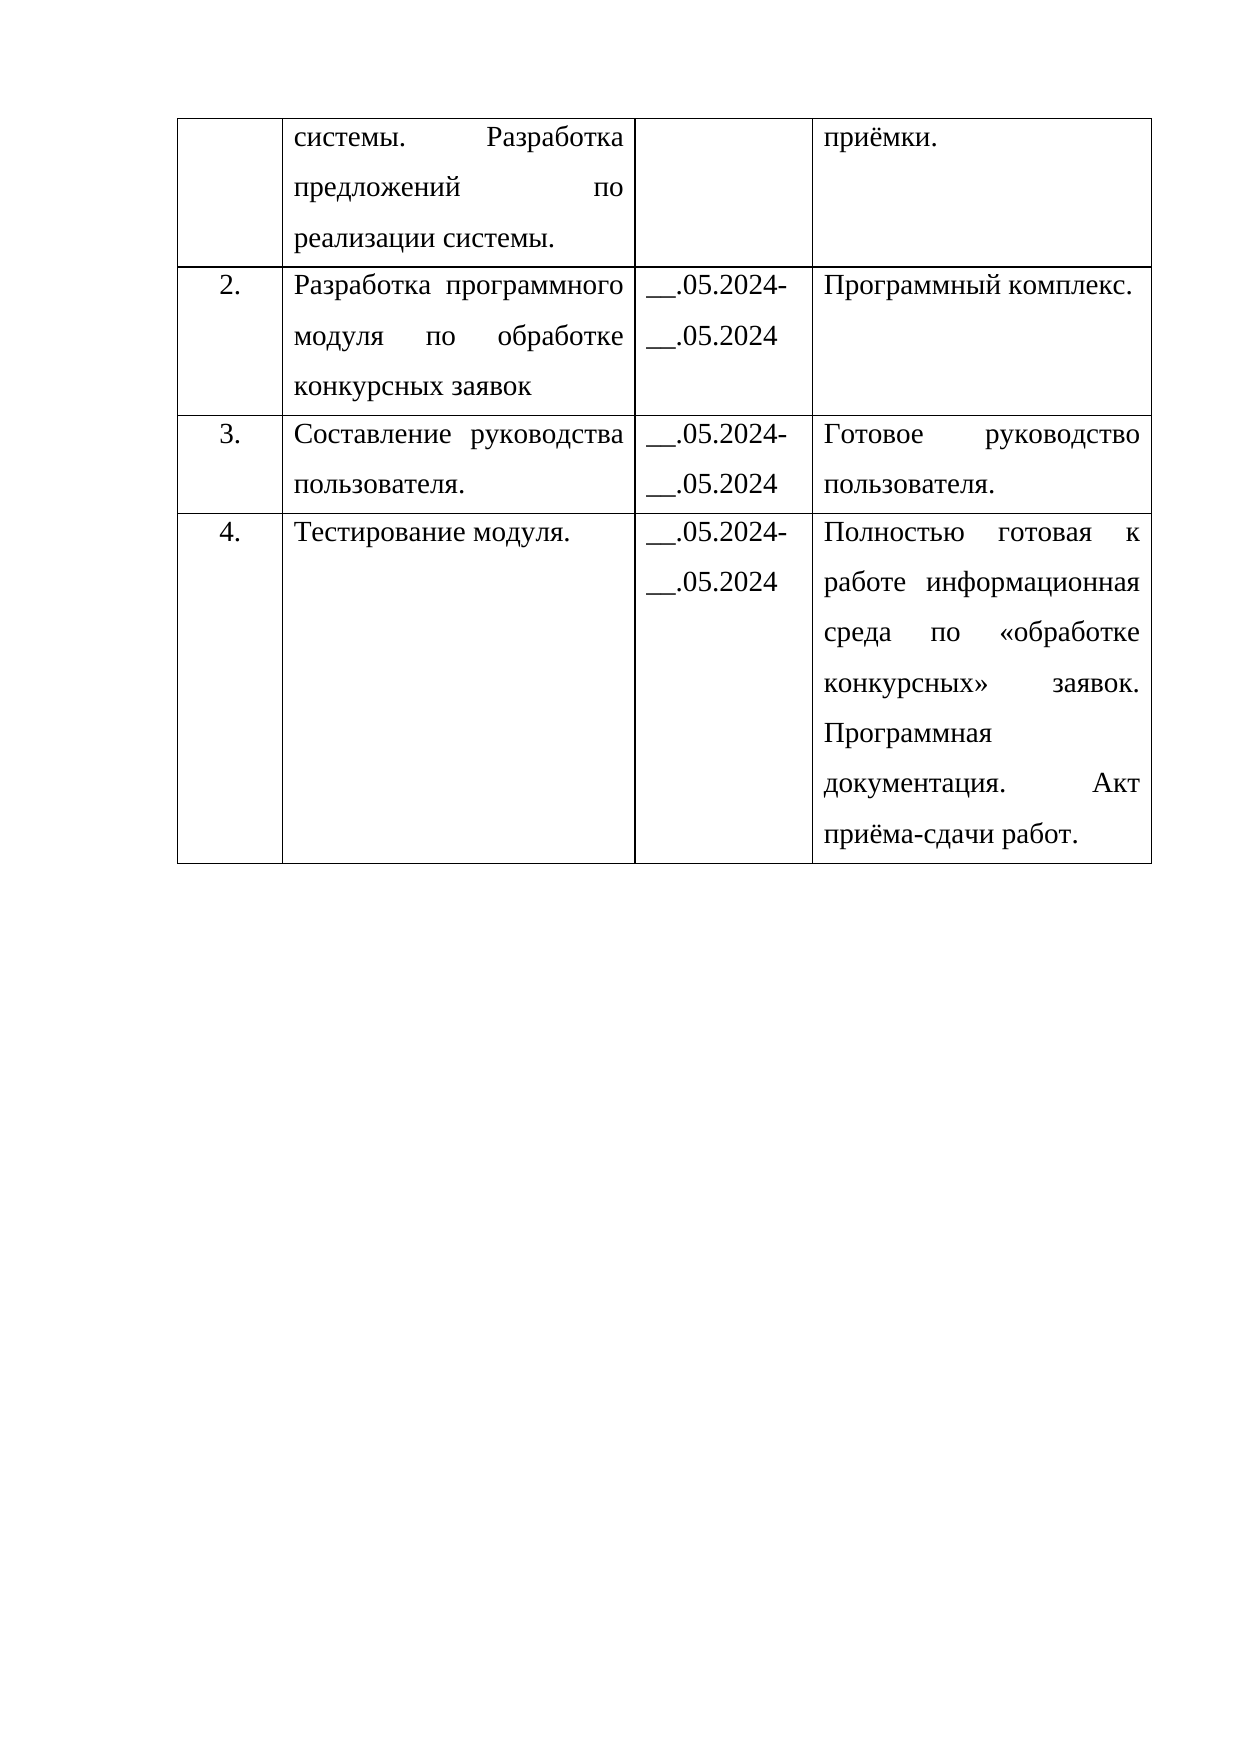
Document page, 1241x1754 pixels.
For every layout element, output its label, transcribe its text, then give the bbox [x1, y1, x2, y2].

table_cell 1. [178, 119, 282, 266]
table_cell 3. [178, 416, 282, 513]
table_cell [283, 119, 634, 266]
table_cell 2. [178, 268, 282, 415]
table_cell Полностью готовая к работе информационная среда по «обработке конкурсных» заявок. Программная документация. Акт приёма-сдачи работ. [813, 514, 1151, 862]
table_cell Готовое руководство пользователя. [813, 416, 1151, 513]
table_cell Разработка программного модуля по обработке конкурсных заявок [283, 268, 634, 415]
table_cell 4. [178, 514, 282, 862]
table_cell __.05.2024- __.05.2024 [636, 268, 812, 415]
table_cell Составление руководства пользователя. [283, 416, 634, 513]
table_cell __.05.2024-__.05.2024 [636, 416, 812, 513]
table_cell Программный комплекс. [813, 268, 1151, 415]
table_cell __.05.2024-__.05.2024 [636, 514, 812, 862]
table_cell Тестирование модуля. [283, 514, 634, 862]
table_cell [636, 119, 812, 266]
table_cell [813, 119, 1151, 266]
